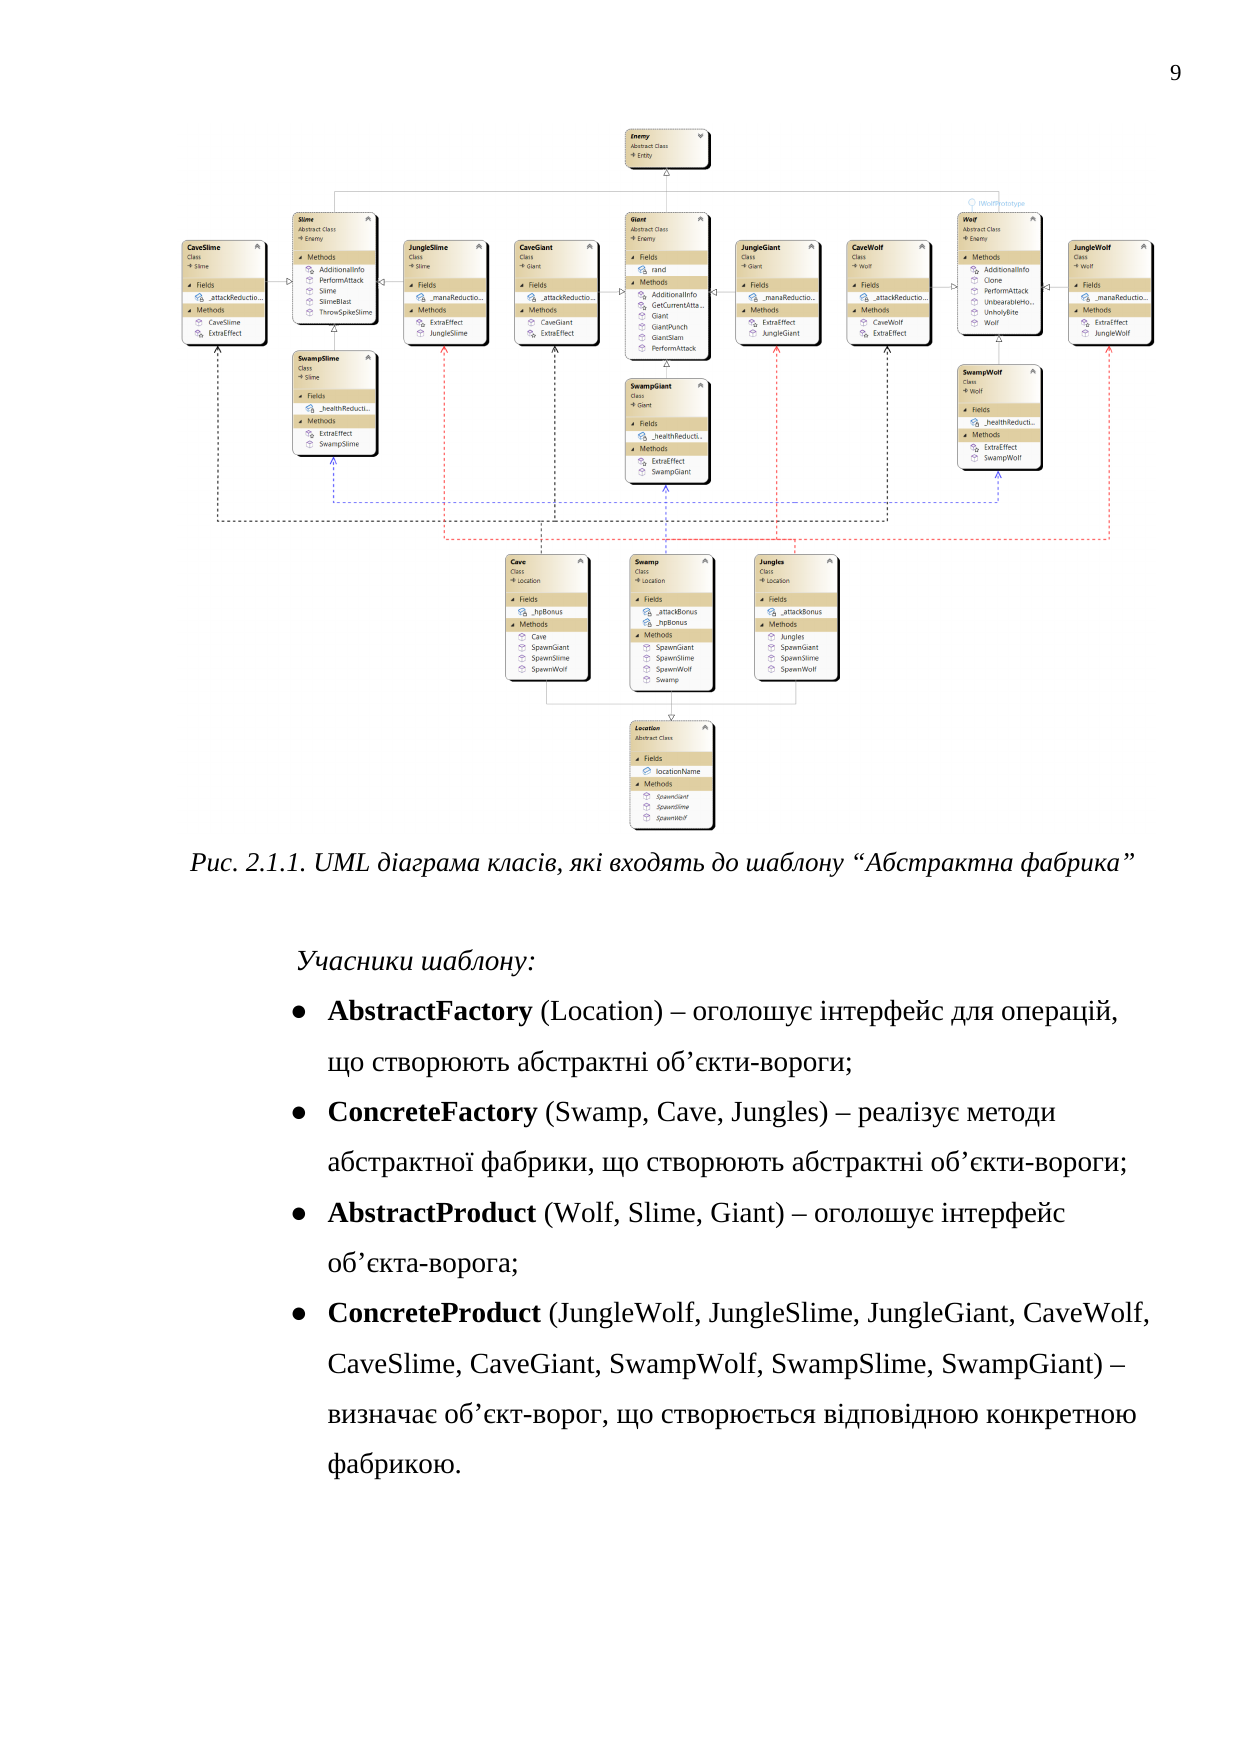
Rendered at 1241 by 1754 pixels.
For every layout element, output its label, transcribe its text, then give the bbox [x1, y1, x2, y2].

list ConcreteProduct (JungleWolf, JungleSlime, JungleGiant, CaveWolf, CaveSlime, CaveGiant, SwampWolf, SwampSlime, SwampGiant) – визначає об’єкт-ворог, що створюється відповідною конкретною фабрикою. [290, 1295, 1151, 1480]
list AbstractProduct (Wolf, Slime, Giant) – оголошує інтерфейс об’єкта-ворога; [290, 1195, 1151, 1279]
list AbstractFactory (Location) – оголошує інтерфейс для операцій, що створюють абстрактні об’єкти-вороги; [290, 993, 1151, 1077]
text Учасники шаблону: [236, 943, 1151, 977]
text Рис. 2.1.1. UML діаграма класів, які входять до шаблону “Абстрактна фабрика” [177, 846, 1151, 877]
picture [177, 123, 1157, 834]
list ConcreteFactory (Swamp, Cave, Jungles) – реалізує методи абстрактної фабрики, що створюють абстрактні об’єкти-вороги; [290, 1094, 1151, 1178]
